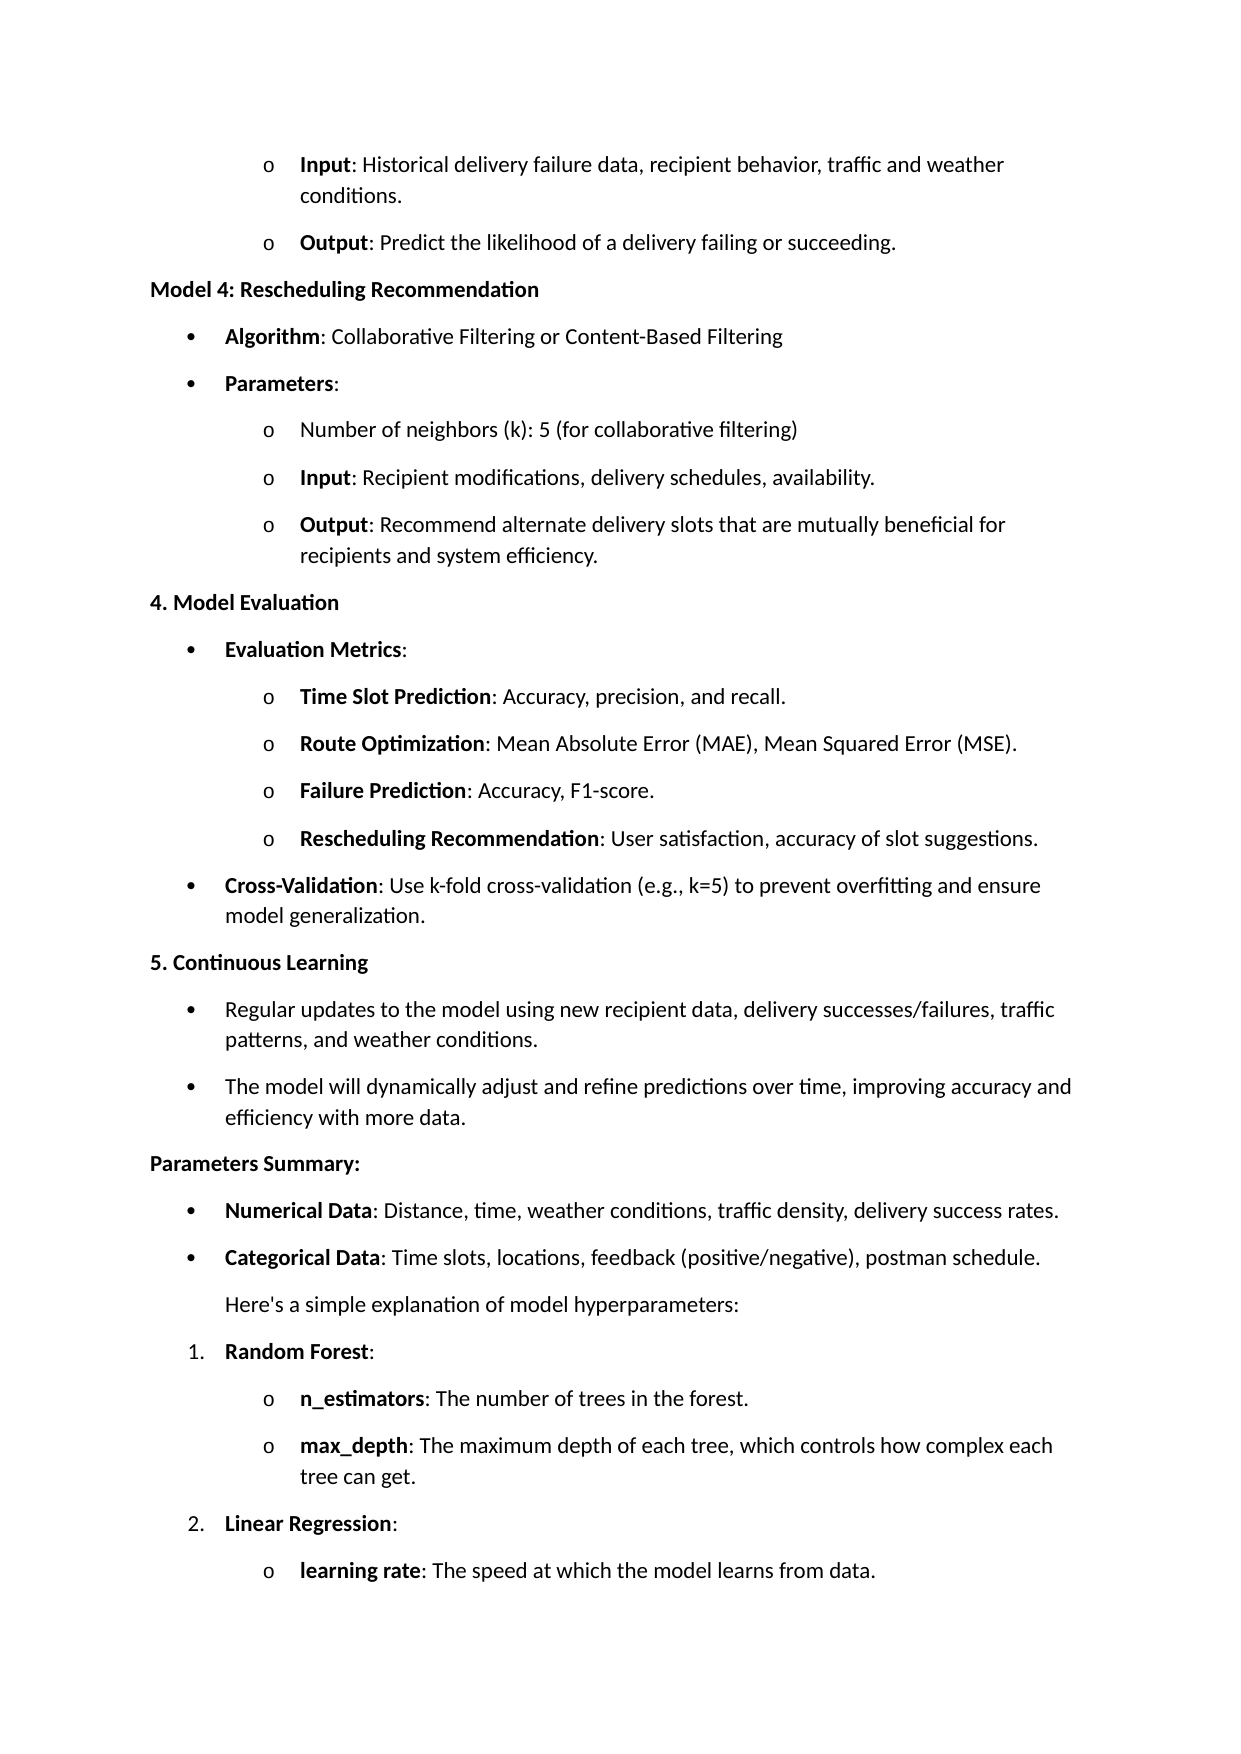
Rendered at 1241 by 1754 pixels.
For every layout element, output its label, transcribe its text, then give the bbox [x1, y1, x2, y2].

list The model will dynamically adjust and refine predictions over time, improving accuracy and efficiency with more data. [187, 1072, 1090, 1131]
list learning rate: The speed at which the model learns from data. [262, 1556, 1090, 1584]
list Output: Predict the likelihood of a delivery failing or succeeding. [262, 228, 1090, 256]
list Regular updates to the model using new recipient data, delivery successes/failures, traffic patterns, and weather conditions. [187, 995, 1090, 1053]
list Numerical Data: Distance, time, weather conditions, traffic density, delivery success rates. [187, 1196, 1090, 1224]
list Number of neighbors (k): 5 (for collaborative filtering) [262, 416, 1090, 444]
list Input: Historical delivery failure data, recipient behavior, traffic and weather conditions. [262, 150, 1090, 209]
list Failure Prediction: Accuracy, F1-score. [262, 777, 1090, 805]
list Time Slot Prediction: Accuracy, precision, and recall. [262, 682, 1090, 710]
list Parameters: [187, 369, 1090, 397]
list n_estimators: The number of trees in the forest. [262, 1384, 1090, 1412]
list Route Optimization: Mean Absolute Error (MAE), Mean Squared Error (MSE). [262, 729, 1090, 758]
text 4. Model Evaluation [150, 588, 1090, 616]
text 5. Continuous Learning [150, 948, 1090, 976]
list Input: Recipient modifications, delivery schedules, availability. [262, 463, 1090, 492]
list Evaluation Metrics: [187, 635, 1090, 663]
list Rescheduling Recommendation: User satisfaction, accuracy of slot suggestions. [262, 824, 1090, 852]
list Linear Regression: [187, 1509, 1090, 1537]
list Random Forest: [187, 1337, 1090, 1365]
list Algorithm: Collaborative Filtering or Content-Based Filtering [187, 322, 1090, 350]
list Categorical Data: Time slots, locations, feedback (positive/negative), postman schedule. [187, 1243, 1090, 1271]
list Output: Recommend alternate delivery slots that are mutually beneficial for recipients and system efficiency. [262, 510, 1090, 569]
list max_depth: The maximum depth of each tree, which controls how complex each tree can get. [262, 1431, 1090, 1490]
text Here's a simple explanation of model hyperparameters: [225, 1290, 1090, 1318]
text Parameters Summary: [150, 1149, 1090, 1177]
list Cross-Validation: Use k-fold cross-validation (e.g., k=5) to prevent overfitting and ensure model generalization. [187, 871, 1090, 929]
text Model 4: Rescheduling Recommendation [150, 275, 1090, 303]
